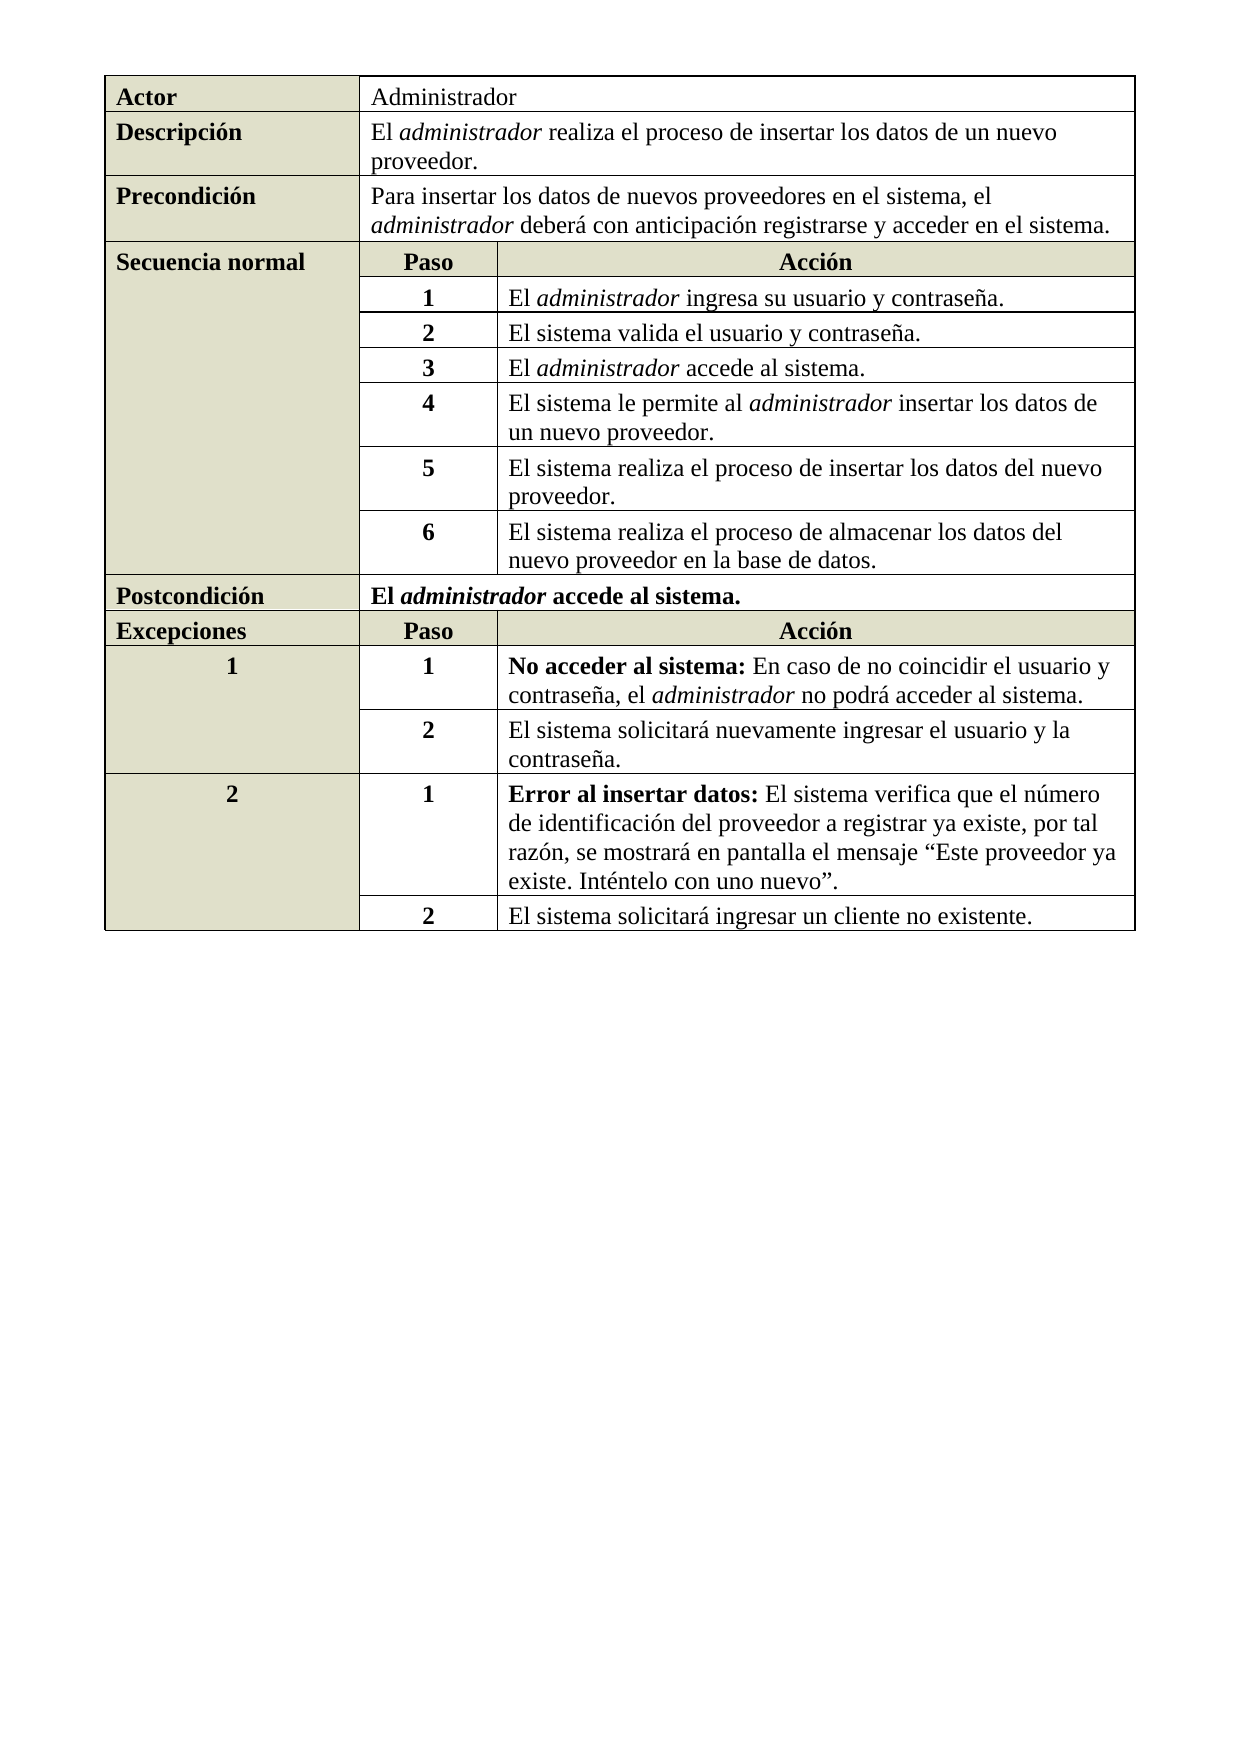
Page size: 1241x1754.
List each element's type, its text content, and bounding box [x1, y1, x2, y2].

table_cell Administrador [360, 77, 1134, 111]
table_cell Precondición [106, 176, 359, 241]
table_cell El sistema valida el usuario y contraseña. [498, 313, 1134, 347]
table_cell Secuencia normal [106, 242, 359, 574]
table_cell 2 [360, 313, 497, 347]
table_cell El sistema solicitará ingresar un cliente no existente. [498, 896, 1134, 930]
table_cell 2 [360, 710, 497, 773]
table_cell 3 [360, 348, 497, 382]
table_cell El administrador ingresa su usuario y contraseña. [498, 277, 1134, 311]
table_cell 2 [360, 896, 497, 930]
table_cell Postcondición [106, 575, 359, 609]
table_cell No acceder al sistema: En caso de no coincidir el usuario y contraseña, el administrador no podrá acceder al sistema. [498, 646, 1134, 709]
table_cell 4 [360, 383, 497, 446]
table_cell Descripción [106, 112, 359, 175]
table_cell Paso [360, 242, 497, 276]
table_cell Para insertar los datos de nuevos proveedores en el sistema, el administrador deberá con anticipación registrarse y acceder en el sistema. [360, 176, 1134, 241]
table_cell El administrador realiza el proceso de insertar los datos de un nuevo proveedor. [360, 112, 1134, 175]
table_cell 6 [360, 511, 497, 574]
table_cell El administrador accede al sistema. [498, 348, 1134, 382]
table_cell 1 [360, 774, 497, 894]
table_cell El sistema realiza el proceso de almacenar los datos del nuevo proveedor en la base de datos. [498, 511, 1134, 574]
table_cell 1 [106, 646, 359, 773]
table_cell El sistema solicitará nuevamente ingresar el usuario y la contraseña. [498, 710, 1134, 773]
table_cell El sistema realiza el proceso de insertar los datos del nuevo proveedor. [498, 447, 1134, 510]
table_cell Actor [106, 76, 359, 111]
table_cell Acción [498, 611, 1134, 645]
table_cell 1 [360, 277, 497, 311]
table_cell Acción [498, 242, 1134, 276]
table_cell 5 [360, 447, 497, 510]
table_cell Error al insertar datos: El sistema verifica que el número de identificación del proveedor a registrar ya existe, por tal razón, se mostrará en pantalla el mensaje “Este proveedor ya existe. Inténtelo con uno nuevo”. [498, 774, 1134, 894]
table_cell 2 [106, 774, 359, 930]
table_cell Paso [360, 611, 497, 645]
table_cell Excepciones [106, 611, 359, 645]
table_cell 1 [360, 646, 497, 709]
table_cell El sistema le permite al administrador insertar los datos de un nuevo proveedor. [498, 383, 1134, 446]
table_cell El administrador accede al sistema. [360, 575, 1134, 609]
